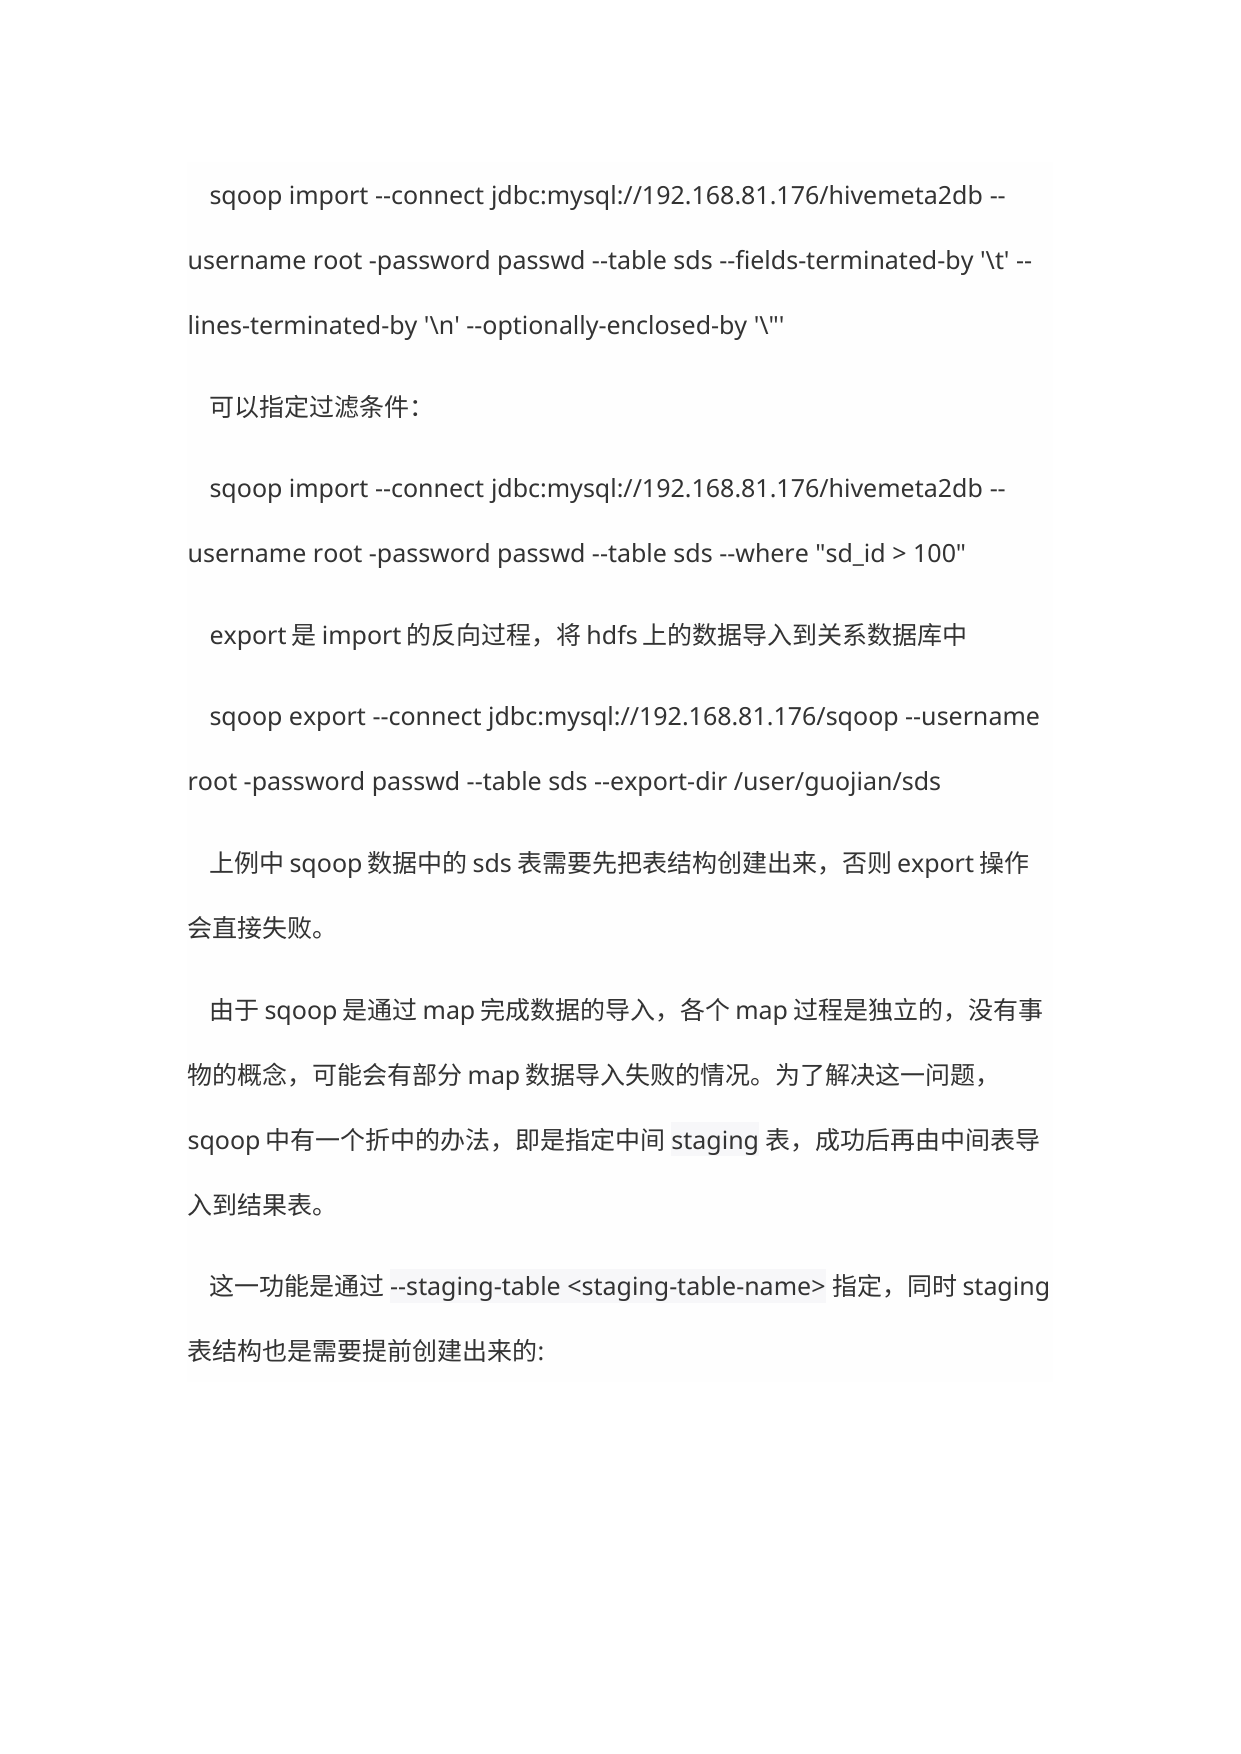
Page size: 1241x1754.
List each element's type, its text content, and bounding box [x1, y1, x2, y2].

text sqoop import --connect jdbc:mysql://192.168.81.176/hivemeta2db --username root -password passwd --table sds --where "sd_id > 100" [187, 455, 1053, 585]
text export是import的反向过程，将hdfs上的数据导入到关系数据库中 [187, 601, 1053, 666]
text 上例中sqoop数据中的sds表需要先把表结构创建出来，否则export操作会直接失败。 [187, 829, 1053, 959]
text 这一功能是通过 --staging-table <staging-table-name> 指定，同时staging表结构也是需要提前创建出来的: [187, 1252, 1053, 1382]
text sqoop export --connect jdbc:mysql://192.168.81.176/sqoop --username root -password passwd --table sds --export-dir /user/guojian/sds [187, 683, 1053, 813]
text sqoop import --connect jdbc:mysql://192.168.81.176/hivemeta2db --username root -password passwd --table sds --fields-terminated-by '\t' --lines-terminated-by '\n' --optionally-enclosed-by '\"' [187, 162, 1053, 357]
text 由于sqoop是通过map完成数据的导入，各个map过程是独立的，没有事物的概念，可能会有部分map数据导入失败的情况。为了解决这一问题，sqoop中有一个折中的办法，即是指定中间 staging 表，成功后再由中间表导入到结果表。 [187, 976, 1053, 1236]
text 可以指定过滤条件： [187, 373, 1053, 438]
